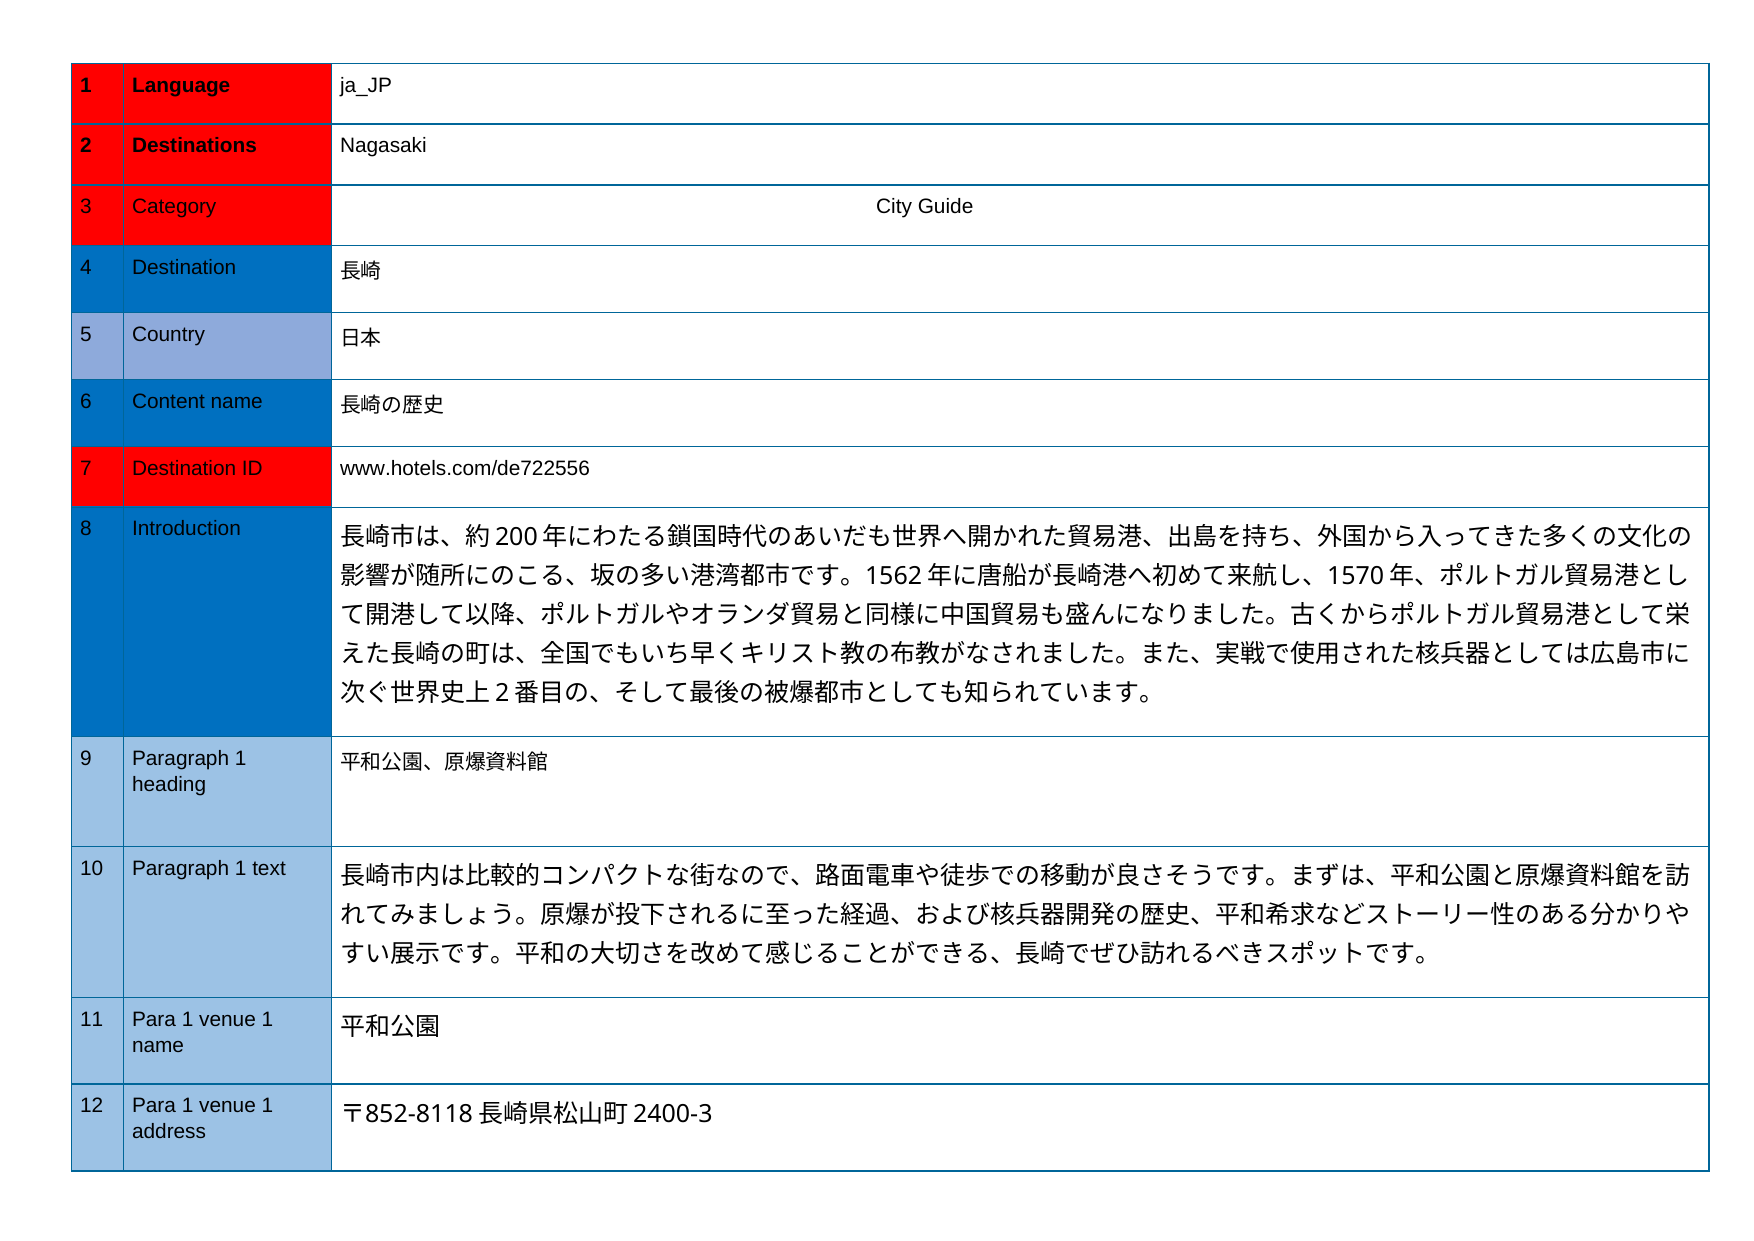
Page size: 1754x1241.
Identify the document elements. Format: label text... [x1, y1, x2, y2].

table_header ja_JP [332, 64, 1708, 123]
table_cell Destinations [124, 125, 331, 184]
table_cell 10 [72, 847, 123, 997]
table_cell Paragraph 1 heading [124, 737, 331, 846]
table_cell 4 [72, 246, 123, 312]
table_cell Para 1 venue 1 address [124, 1085, 331, 1170]
table_cell 7 [72, 447, 123, 506]
table_cell 12 [72, 1085, 123, 1170]
table_cell 9 [72, 737, 123, 846]
table_cell Destination ID [124, 447, 331, 506]
table_cell 5 [72, 313, 123, 379]
table_cell 11 [72, 998, 123, 1083]
table_cell Paragraph 1 text [124, 847, 331, 997]
table_cell Category [124, 186, 331, 245]
table_cell www.hotels.com/de722556 [332, 447, 1708, 506]
table_cell 長崎市内は比較的コンパクトな街なので、路面電車や徒歩での移動が良さそうです。まずは、平和公園と原爆資料館を訪れてみましょう。原爆が投下されるに至った経過、および核兵器開発の歴史、平和希求などストーリー性のある分かりやすい展示です。平和の大切さを改めて感じることができる、長崎でぜひ訪れるべきスポットです。 [332, 847, 1708, 997]
table_cell City Guide [332, 186, 1708, 245]
table_cell Para 1 venue 1 name [124, 998, 331, 1083]
table_cell Content name [124, 380, 331, 446]
table_cell 〒852-8118長崎県松山町2400-3 [332, 1085, 1708, 1170]
table_cell 6 [72, 380, 123, 446]
table_cell 3 [72, 186, 123, 245]
table_cell Nagasaki [332, 125, 1708, 184]
table_cell Introduction [124, 508, 331, 736]
table_cell 長崎の歴史 [332, 380, 1708, 446]
table_header Language [124, 64, 331, 123]
table_cell Country [124, 313, 331, 379]
table_cell 8 [72, 508, 123, 736]
table_header 1 [72, 64, 123, 123]
table_cell 2 [72, 125, 123, 184]
table_cell 平和公園、原爆資料館 [332, 737, 1708, 846]
table_cell 長崎 [332, 246, 1708, 312]
table_cell 長崎市は、約200年にわたる鎖国時代のあいだも世界へ開かれた貿易港、出島を持ち、外国から入ってきた多くの文化の影響が随所にのこる、坂の多い港湾都市です。1562年に唐船が長崎港へ初めて来航し、1570年、ポルトガル貿易港として開港して以降、ポルトガルやオランダ貿易と同様に中国貿易も盛んになりました。古くからポルトガル貿易港として栄えた長崎の町は、全国でもいち早くキリスト教の布教がなされました。また、実戦で使用された核兵器としては広島市に次ぐ世界史上2番目の、そして最後の被爆都市としても知られています。 [332, 508, 1708, 736]
table_cell Destination [124, 246, 331, 312]
table_cell 日本 [332, 313, 1708, 379]
table_cell 平和公園 [332, 998, 1708, 1083]
